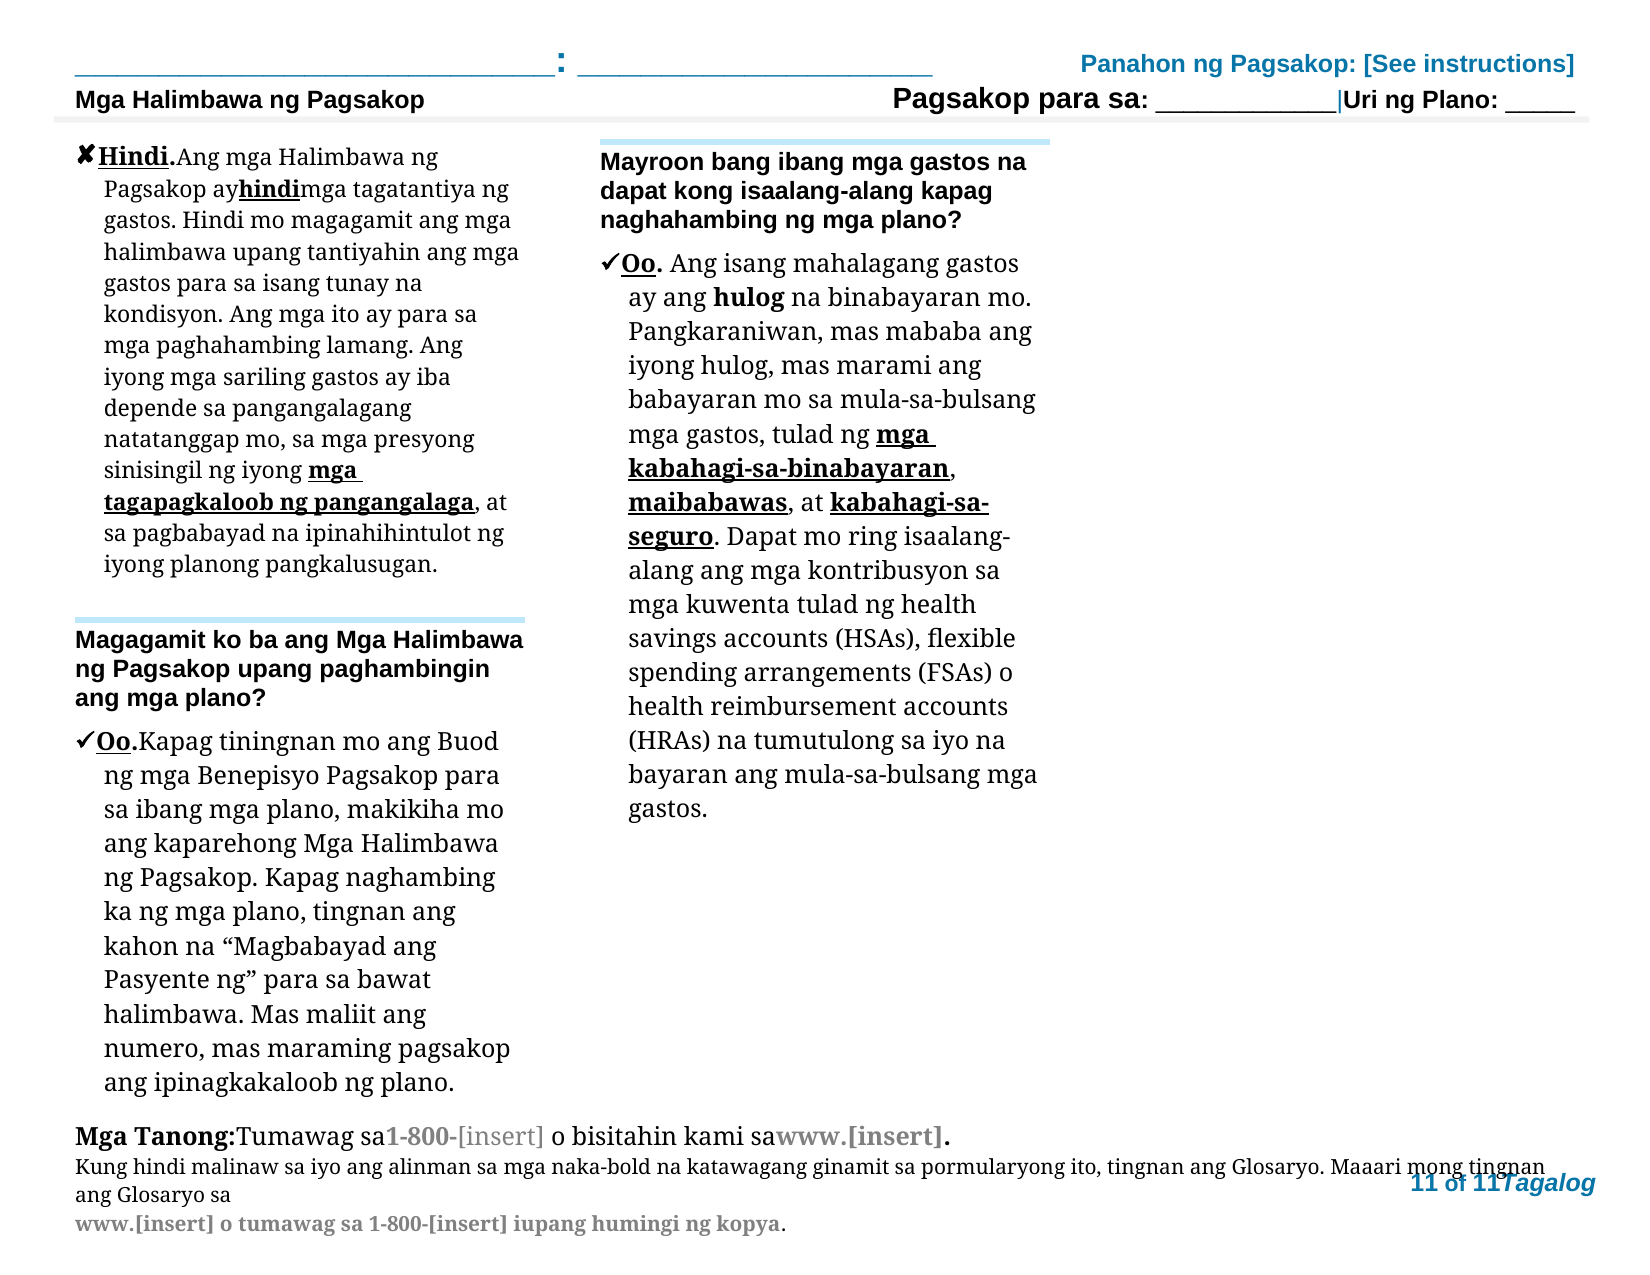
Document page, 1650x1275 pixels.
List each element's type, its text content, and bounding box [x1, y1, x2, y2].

text Oo.Kapag tiningnan mo ang Buod ng mga Benepisyo Pagsakop para sa ibang mga plano, makikiha mo ang kaparehong Mga Halimbawa ng Pagsakop. Kapag naghambing ka ng mga plano, tingnan ang kahon na “Magbabayad ang Pasyente ng” para sa bawat halimbawa. Mas maliit ang numero, mas maraming pagsakop ang ipinagkakaloob ng plano. [75, 724, 525, 1098]
text Mayroon bang ibang mga gastos na dapat kong isaalang-alang kapag naghahambing ng mga plano? [600, 145, 1050, 233]
text Oo. Ang isang mahalagang gastos ay ang hulog na binabayaran mo. Pangkaraniwan, mas mababa ang iyong hulog, mas marami ang babayaran mo sa mula-sa-bulsang mga gastos, tulad ng mga kabahagi-sa-binabayaran, maibabawas, at kabahagi-sa-seguro. Dapat mo ring isaalang-alang ang mga kontribusyon sa mga kuwenta tulad ng health savings accounts (HSAs), flexible spending arrangements (FSAs) o health reimbursement accounts (HRAs) na tumutulong sa iyo na bayaran ang mula-sa-bulsang mga gastos. [600, 246, 1050, 825]
text Magagamit ko ba ang Mga Halimbawa ng Pagsakop upang paghambingin ang mga plano? [75, 623, 525, 711]
text Hindi.Ang mga Halimbawa ng Pagsakop ayhindimga tagatantiya ng gastos. Hindi mo magagamit ang mga halimbawa upang tantiyahin ang mga gastos para sa isang tunay na kondisyon. Ang mga ito ay para sa mga paghahambing lamang. Ang iyong mga sariling gastos ay iba depende sa pangangalagang natatanggap mo, sa mga presyong sinisingil ng iyong mga tagapagkaloob ng pangangalaga, at sa pagbabayad na ipinahihintulot ng iyong planong pangkalusugan. [75, 139, 525, 579]
